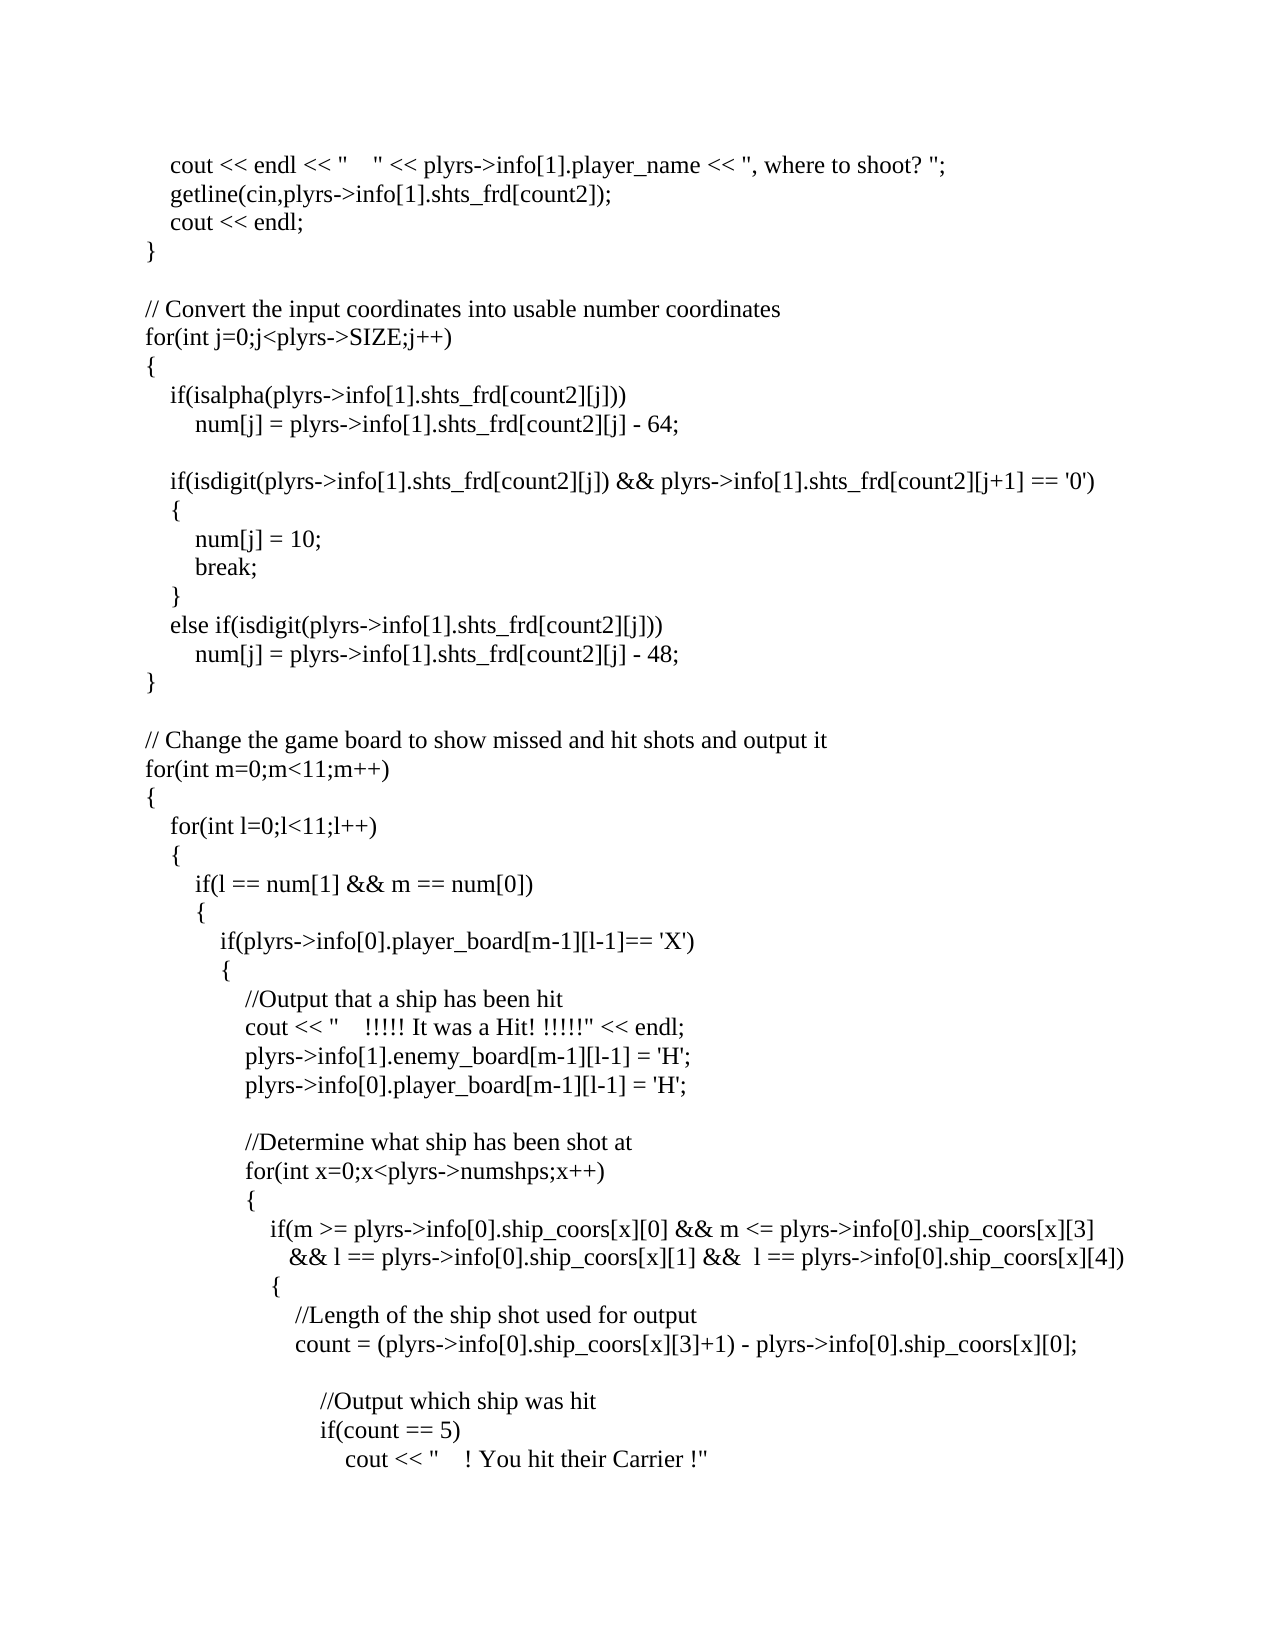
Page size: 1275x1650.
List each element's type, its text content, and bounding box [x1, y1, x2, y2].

text break; [120, 552, 1140, 581]
text for(int m=0;m<11;m++) [120, 754, 1140, 782]
text if(m >= plyrs->info[0].ship_coors[x][0] && m <= plyrs->info[0].ship_coors[x][3] [120, 1214, 1140, 1242]
text } [120, 581, 1140, 610]
text num[j] = plyrs->info[1].shts_frd[count2][j] - 48; [120, 639, 1140, 667]
text if(plyrs->info[0].player_board[m-1][l-1]== 'X') [120, 926, 1140, 955]
text } [120, 667, 1140, 696]
text cout << " !!!!! It was a Hit! !!!!!" << endl; [120, 1012, 1140, 1041]
text //Output which ship was hit [120, 1386, 1140, 1415]
text { [120, 495, 1140, 524]
text if(l == num[1] && m == num[0]) [120, 869, 1140, 897]
text { [120, 897, 1140, 926]
text plyrs->info[0].player_board[m-1][l-1] = 'H'; [120, 1070, 1140, 1099]
text plyrs->info[1].enemy_board[m-1][l-1] = 'H'; [120, 1041, 1140, 1070]
text if(isdigit(plyrs->info[1].shts_frd[count2][j]) && plyrs->info[1].shts_frd[count2][j+1] == '0') [120, 466, 1140, 495]
text cout << " ! You hit their Carrier !" [120, 1444, 1140, 1472]
text //Output that a ship has been hit [120, 984, 1140, 1012]
text if(count == 5) [120, 1415, 1140, 1444]
text { [120, 1271, 1140, 1300]
text //Determine what ship has been shot at [120, 1127, 1140, 1156]
text for(int j=0;j<plyrs->SIZE;j++) [120, 322, 1140, 351]
text cout << endl << " " << plyrs->info[1].player_name << ", where to shoot? "; [120, 150, 1140, 179]
text else if(isdigit(plyrs->info[1].shts_frd[count2][j])) [120, 610, 1140, 639]
text // Change the game board to show missed and hit shots and output it [120, 725, 1140, 754]
text // Convert the input coordinates into usable number coordinates [120, 294, 1140, 322]
text //Length of the ship shot used for output [120, 1300, 1140, 1329]
text if(isalpha(plyrs->info[1].shts_frd[count2][j])) [120, 380, 1140, 409]
text { [120, 955, 1140, 984]
text for(int x=0;x<plyrs->numshps;x++) [120, 1156, 1140, 1185]
text { [120, 351, 1140, 380]
text getline(cin,plyrs->info[1].shts_frd[count2]); [120, 179, 1140, 207]
text { [120, 1185, 1140, 1214]
text } [120, 236, 1140, 265]
text count = (plyrs->info[0].ship_coors[x][3]+1) - plyrs->info[0].ship_coors[x][0]; [120, 1329, 1140, 1357]
text { [120, 840, 1140, 869]
text cout << endl; [120, 207, 1140, 236]
text && l == plyrs->info[0].ship_coors[x][1] && l == plyrs->info[0].ship_coors[x][4]) [120, 1242, 1140, 1271]
text for(int l=0;l<11;l++) [120, 811, 1140, 840]
text num[j] = plyrs->info[1].shts_frd[count2][j] - 64; [120, 409, 1140, 437]
text { [120, 782, 1140, 811]
text num[j] = 10; [120, 524, 1140, 552]
